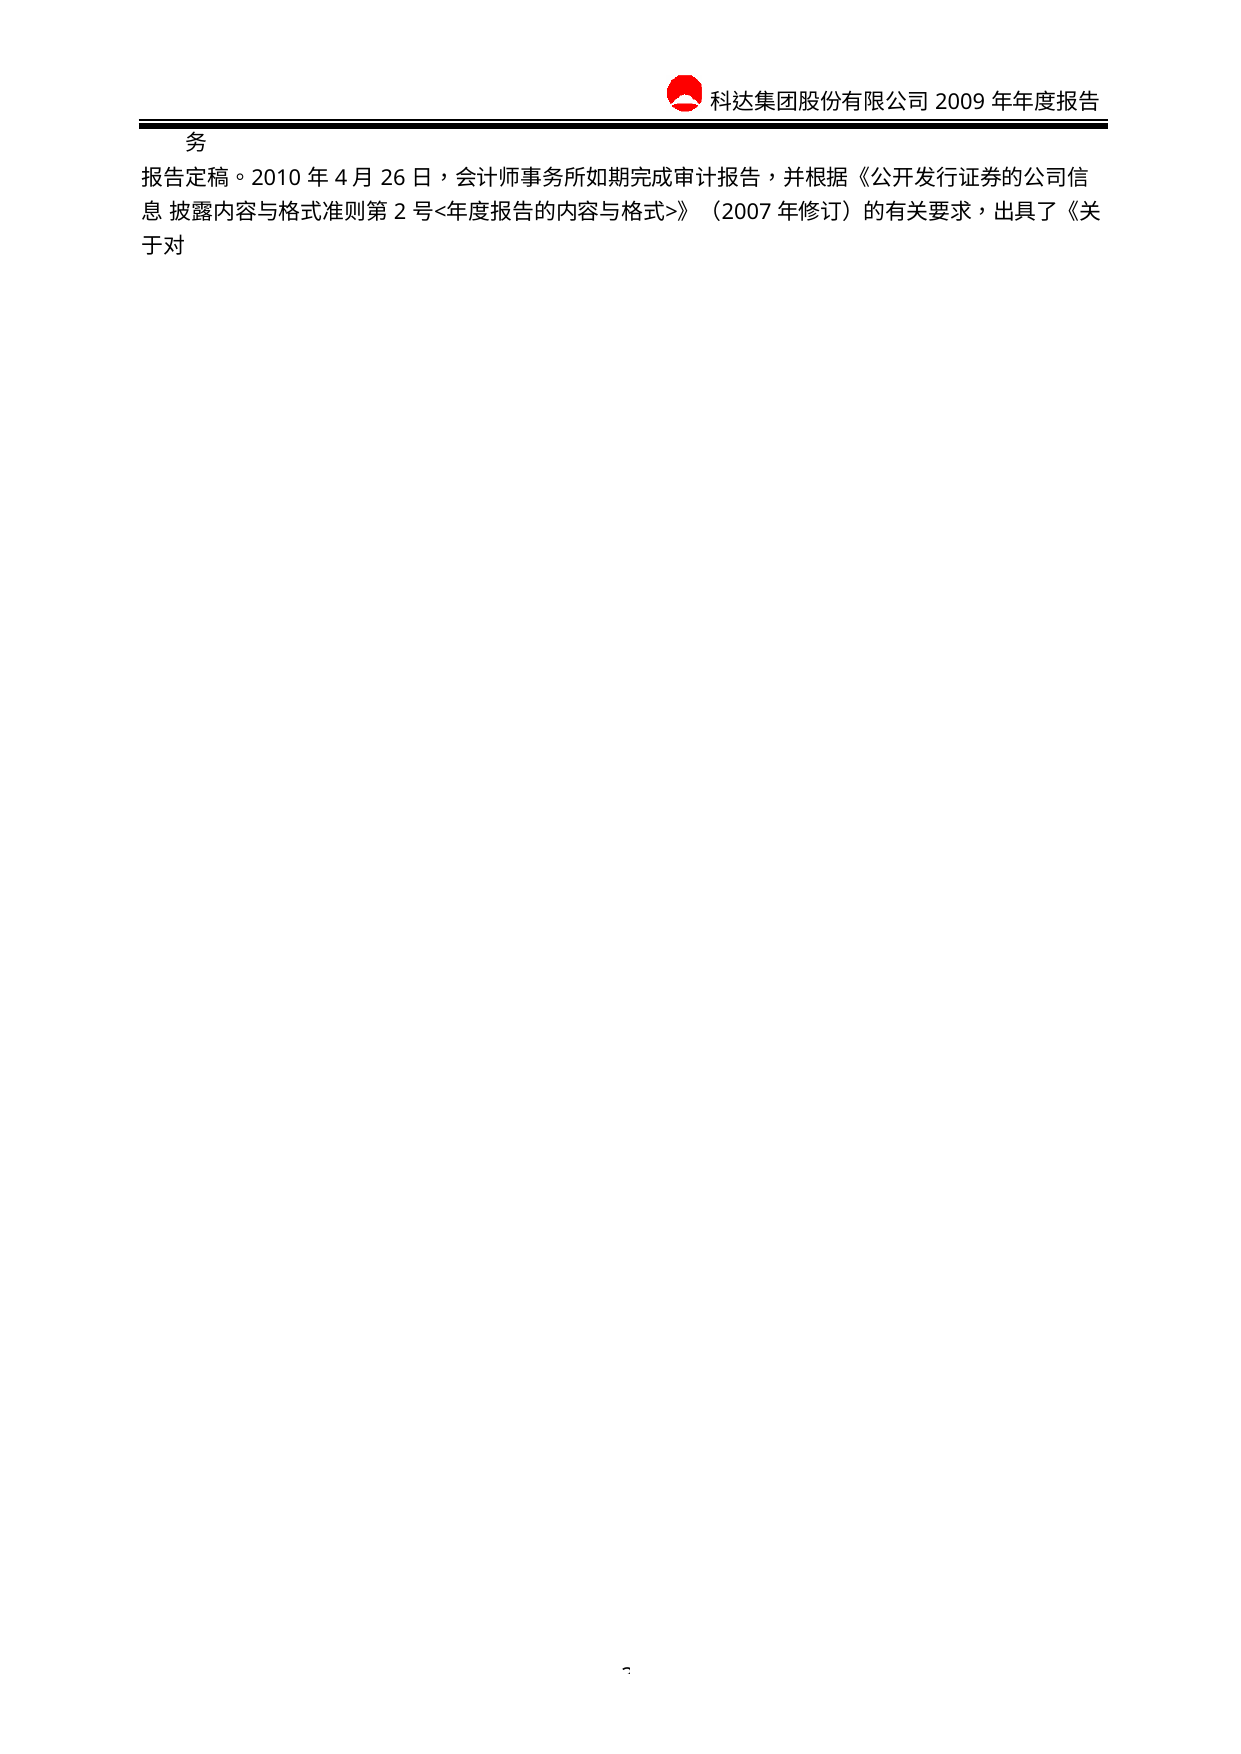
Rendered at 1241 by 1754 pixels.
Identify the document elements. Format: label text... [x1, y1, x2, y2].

picture [666, 75, 702, 112]
text 报告定稿。2010 年 4 月 26 日，会计师事务所如期完成审计报告，并根据《公开发行证券的公司信息 披露内容与格式准则第 2 号<年度报告的内容与格式>》（2007 年修订）的有关要求，出具了《关于对 [142, 161, 1106, 260]
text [185, 127, 1121, 157]
